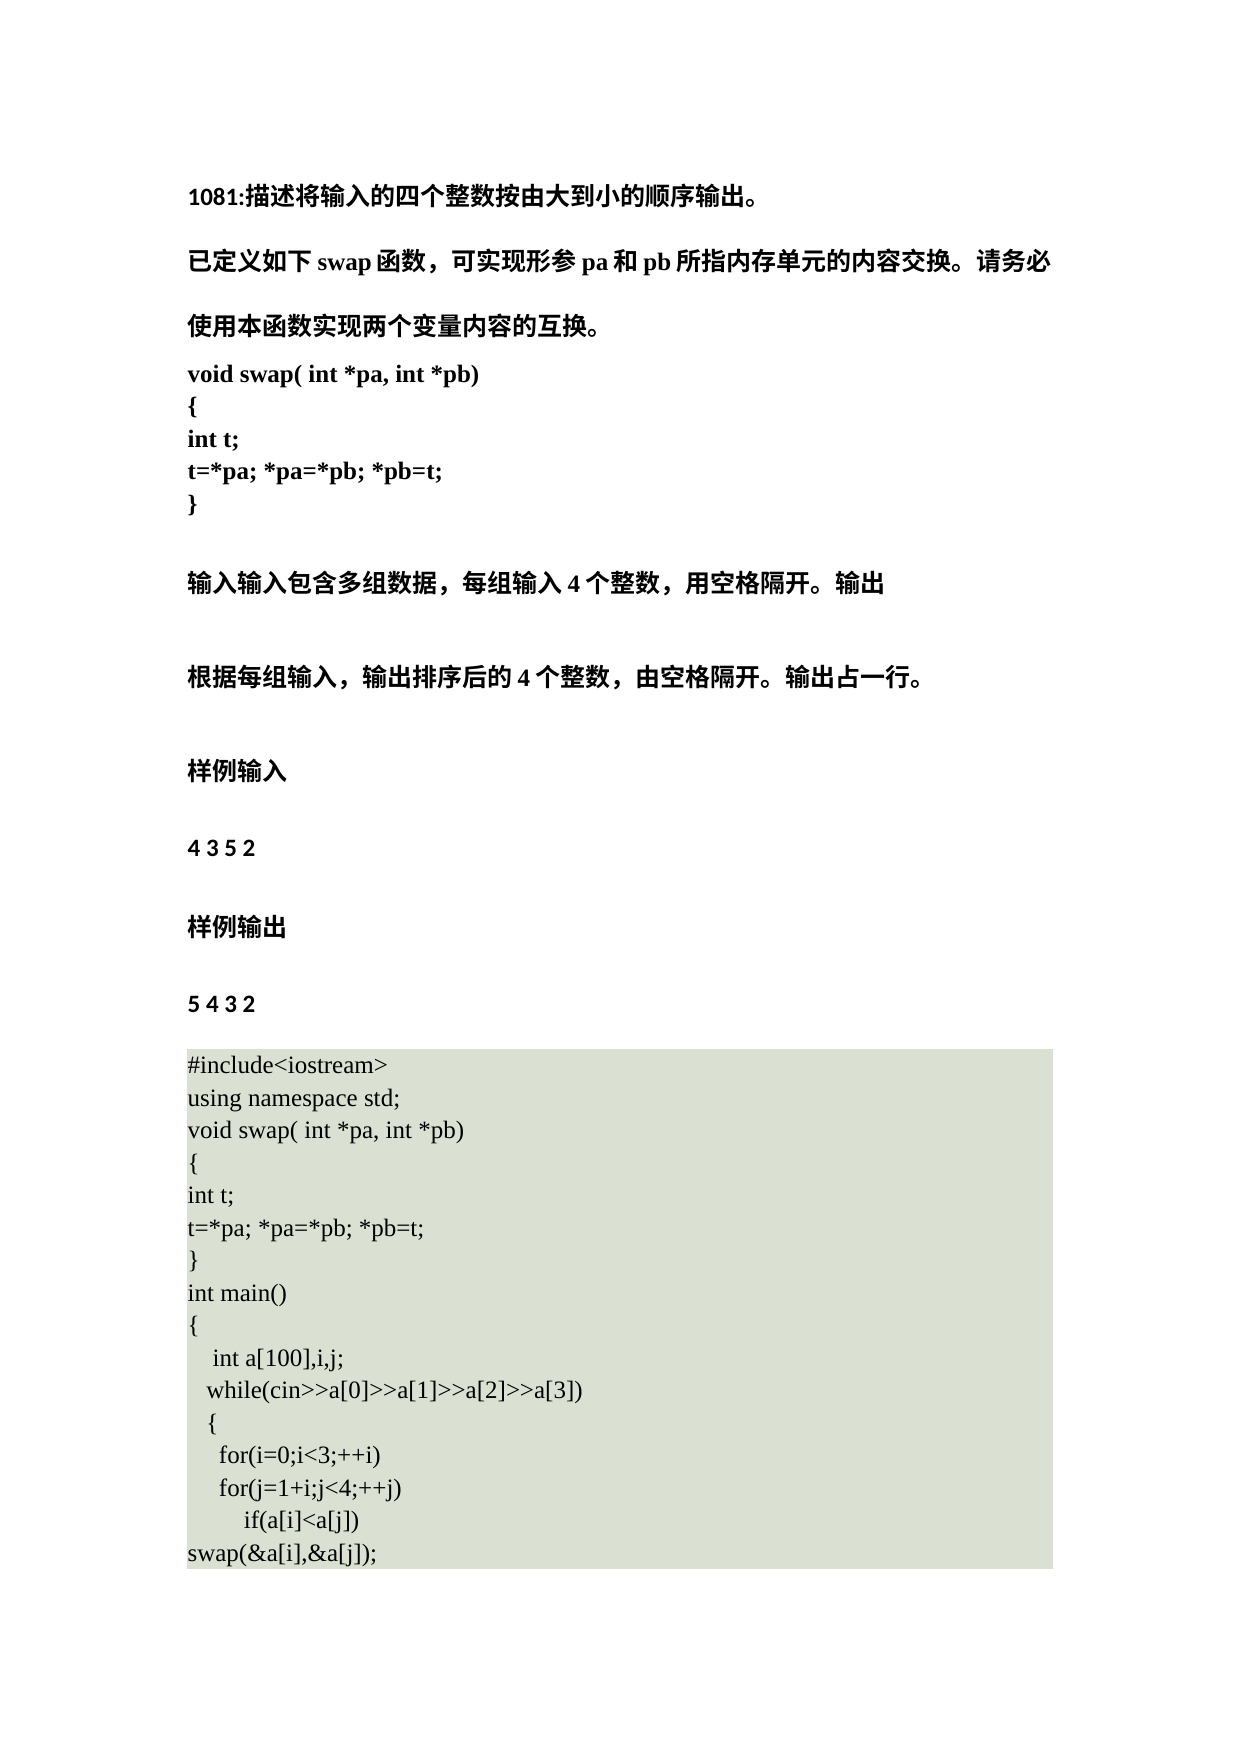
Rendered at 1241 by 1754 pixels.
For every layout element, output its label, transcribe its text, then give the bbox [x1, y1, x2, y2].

text 样例输出 [187, 893, 1053, 958]
text 根据每组输入，输出排序后的4个整数，由空格隔开。输出占一行。 [187, 643, 1053, 708]
text 5 4 3 2 [187, 987, 1053, 1019]
text 4 3 5 2 [187, 831, 1053, 864]
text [187, 1049, 1053, 1569]
text 输入输入包含多组数据，每组输入4个整数，用空格隔开。输出 [187, 549, 1053, 614]
text 1081:描述将输入的四个整数按由大到小的顺序输出。 已定义如下swap函数，可实现形参pa和pb所指内存单元的内容交换。请务必使用本函数实现两个变量内容的互换。 void swap( int *pa, int *pb) { int t; t=*pa; *pa=*pb; *pb=t; } [187, 162, 1053, 519]
text 样例输入 [187, 737, 1053, 802]
